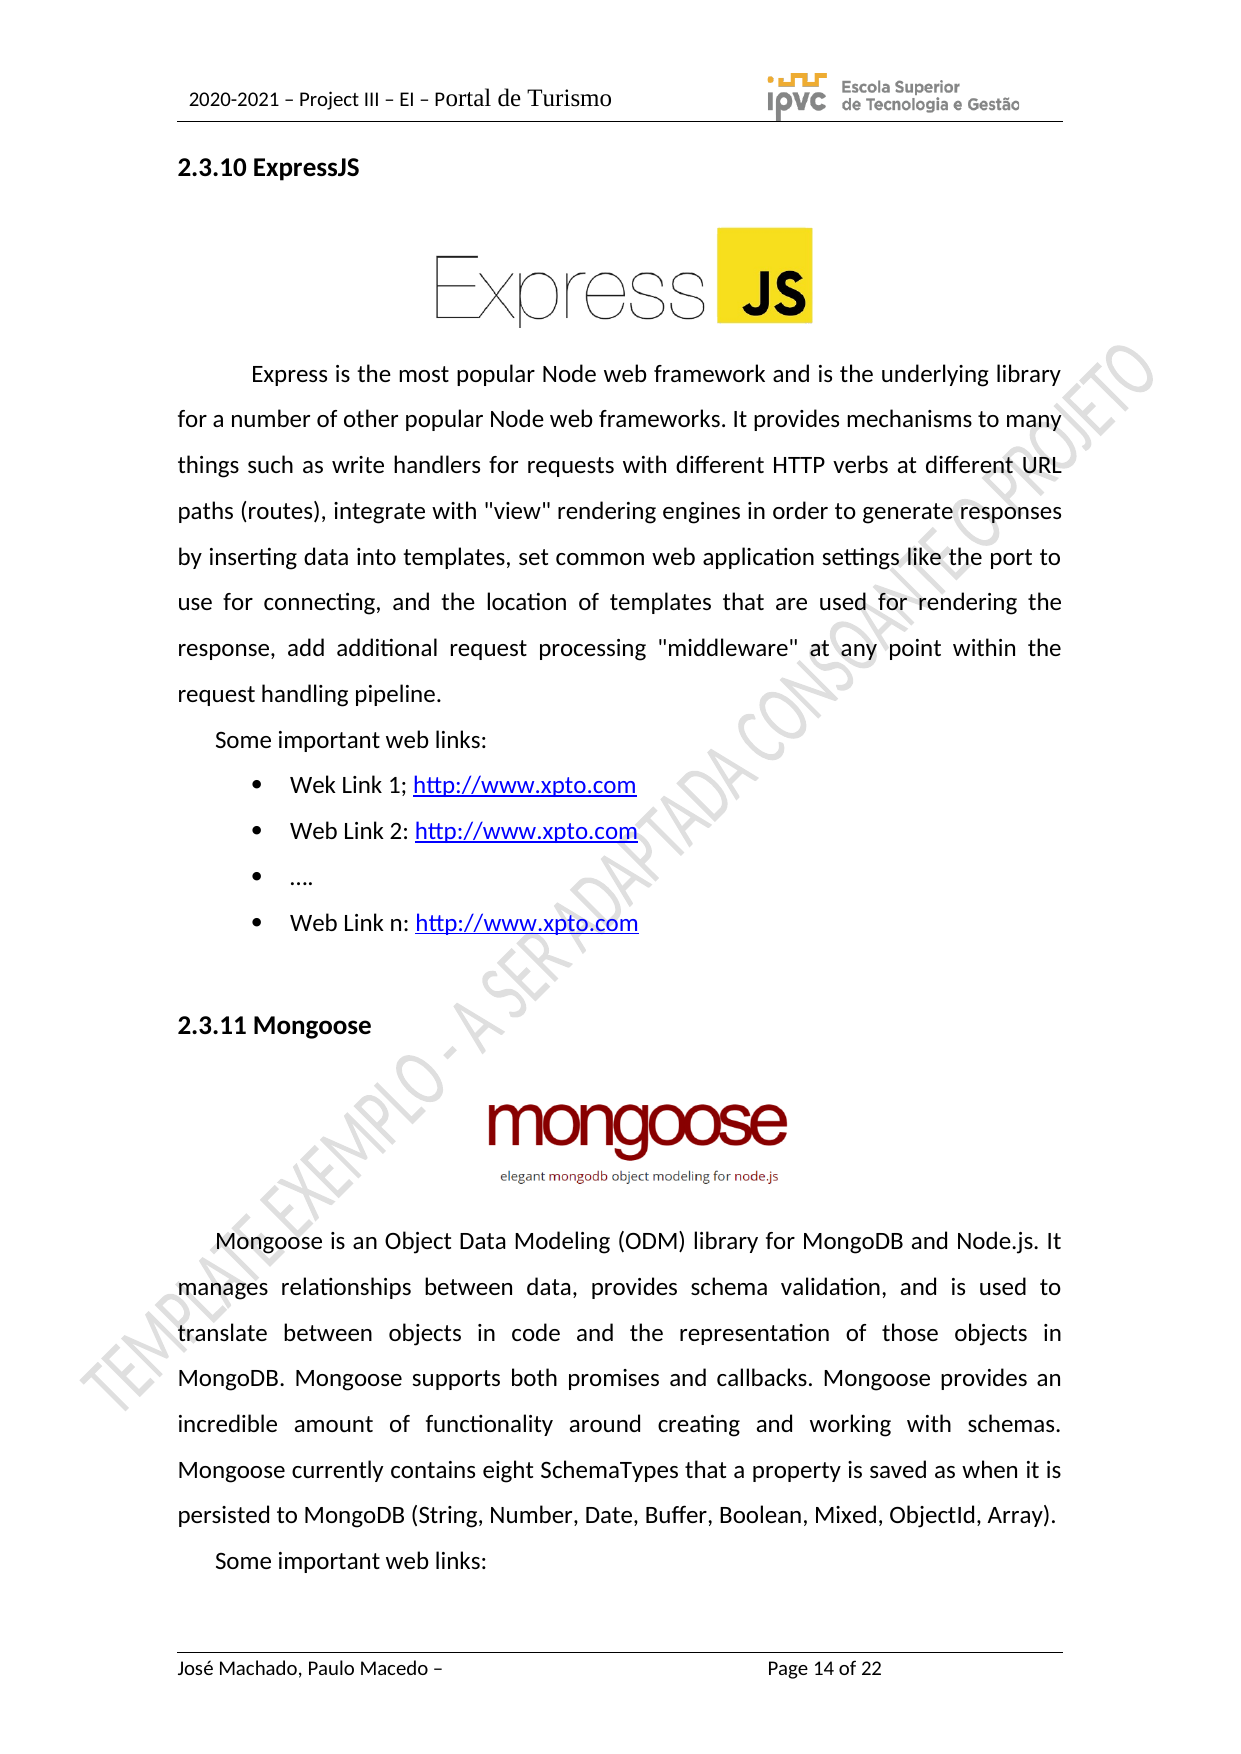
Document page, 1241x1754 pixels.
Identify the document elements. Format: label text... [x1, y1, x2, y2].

text Some important web links: [177, 1545, 1063, 1576]
picture [423, 220, 818, 328]
list Web Link n: http://www.xpto.com [252, 907, 1063, 937]
picture [469, 1077, 809, 1195]
list …. [252, 861, 1063, 891]
text Express is the most popular Node web framework and is the underlying library for a number of other popular Node web frameworks. It provides mechanisms to many things such as write handlers for requests with different HTTP verbs at different URL paths (routes), integrate with "view" rendering engines in order to generate responses by inserting data into templates, set common web application settings like the port to use for connecting, and the location of templates that are used for rendering the response, add additional request processing "middleware" at any point within the request handling pipeline. [177, 358, 1063, 708]
picture [767, 73, 1020, 121]
subtitle 2.3.11 Mongoose [177, 1008, 1063, 1041]
list Web Link 2: http://www.xpto.com [252, 815, 1063, 846]
text Mongoose is an Object Data Modeling (ODM) library for MongoDB and Node.js. It manages relationships between data, provides schema validation, and is used to translate between objects in code and the representation of those objects in MongoDB. Mongoose supports both promises and callbacks. Mongoose provides an incredible amount of functionality around creating and working with schemas. Mongoose currently contains eight SchemaTypes that a property is saved as when it is persisted to MongoDB (String, Number, Date, Buffer, Boolean, Mixed, ObjectId, Array). [177, 1225, 1063, 1530]
subtitle 2.3.10 ExpressJS [177, 150, 1063, 183]
text Some important web links: [177, 724, 1063, 754]
list Wek Link 1; http://www.xpto.com [252, 769, 1063, 800]
